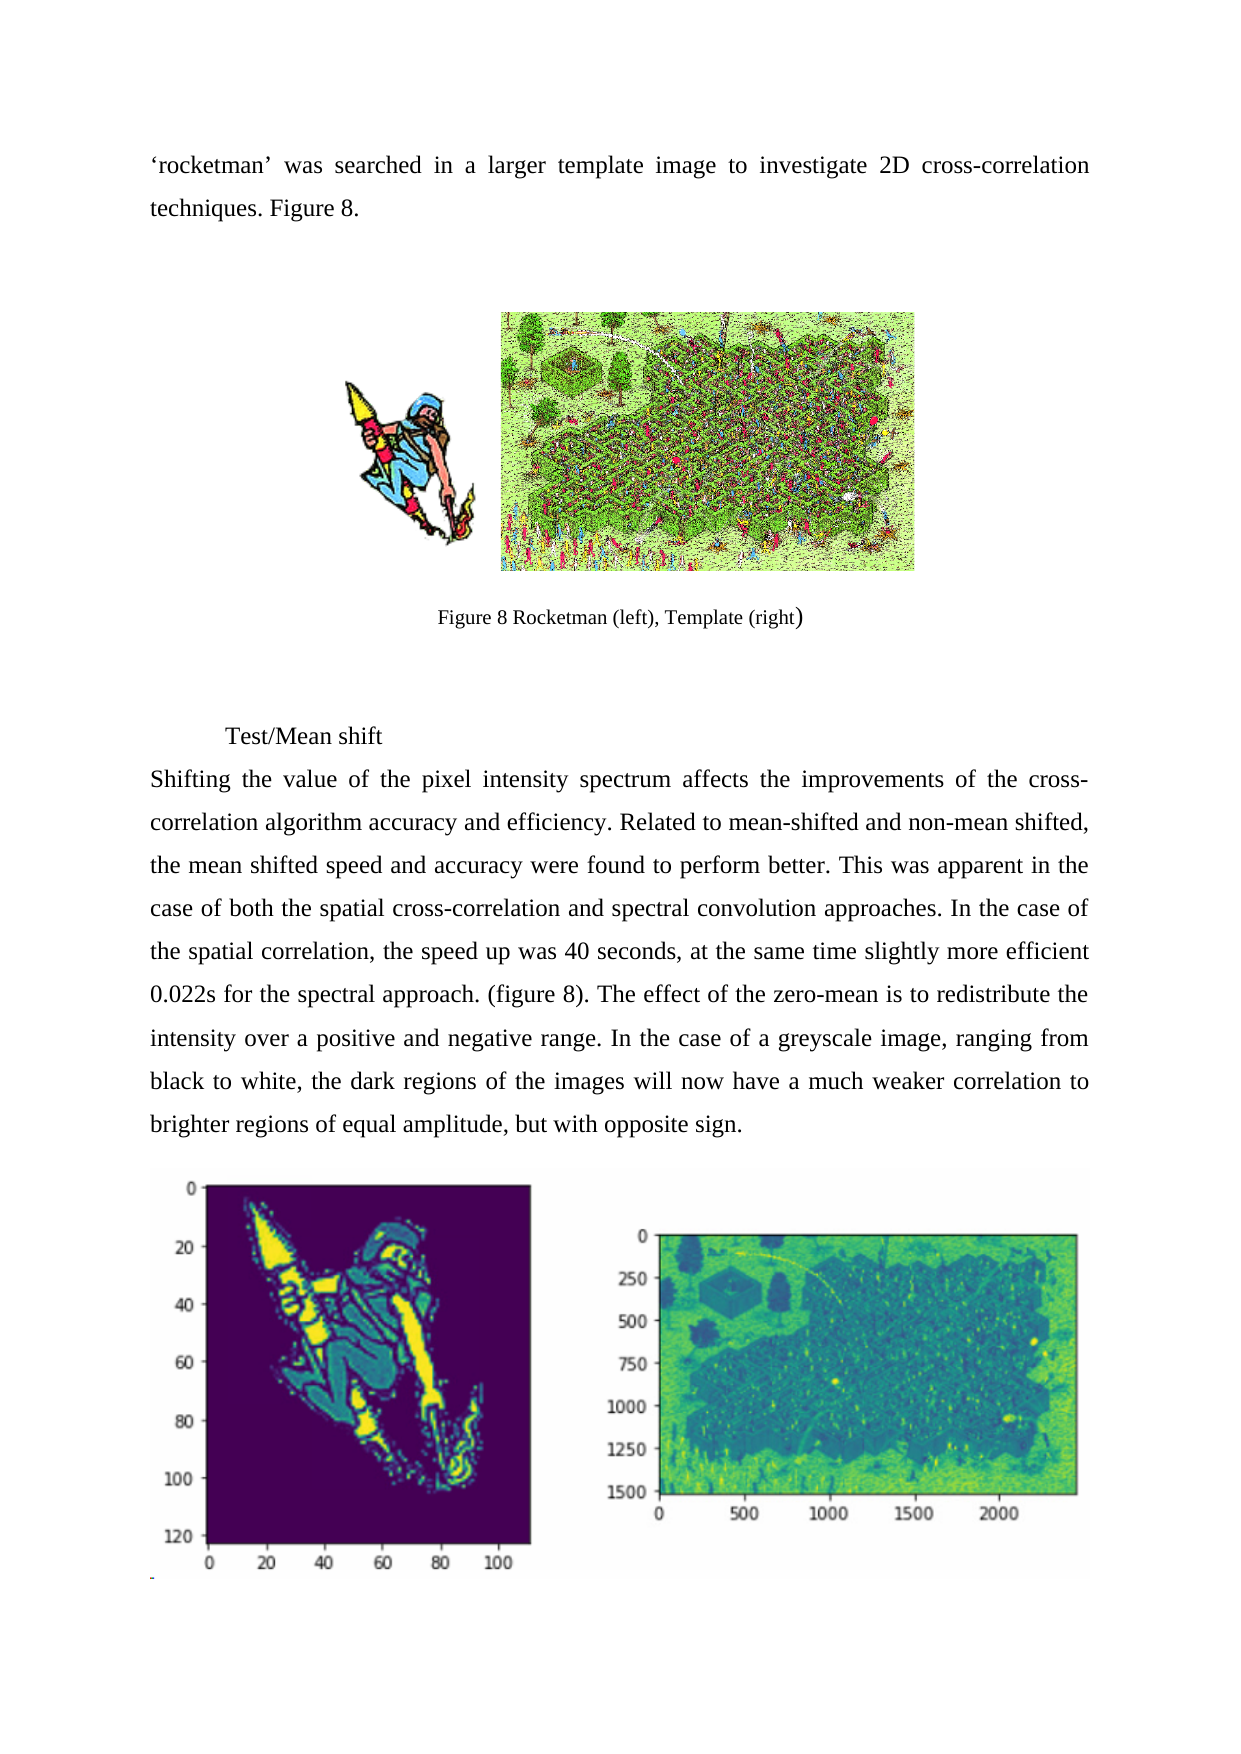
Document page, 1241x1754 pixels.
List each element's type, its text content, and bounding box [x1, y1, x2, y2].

text Figure 8 Rocketman (left), Template (right) [150, 601, 1090, 630]
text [150, 150, 1090, 222]
text Shifting the value of the pixel intensity spectrum affects the improvements of the cross-correlation algorithm accuracy and efficiency. Related to mean-shifted and non-mean shifted, the mean shifted speed and accuracy were found to perform better. This was apparent in the case of both the spatial cross-correlation and spectral convolution approaches. In the case of the spatial correlation, the speed up was 40 seconds, at the same time slightly more efficient 0.022s for the spectral approach. (figure 8). The effect of the zero-mean is to redistribute the intensity over a positive and negative range. In the case of a greyscale image, ranging from black to white, the dark regions of the images will now have a much weaker correlation to brighter regions of equal amplitude, but with opposite sign. [150, 764, 1090, 1138]
picture [150, 1168, 1091, 1579]
picture [325, 312, 915, 571]
subtitle Test/Mean shift [225, 721, 1090, 749]
